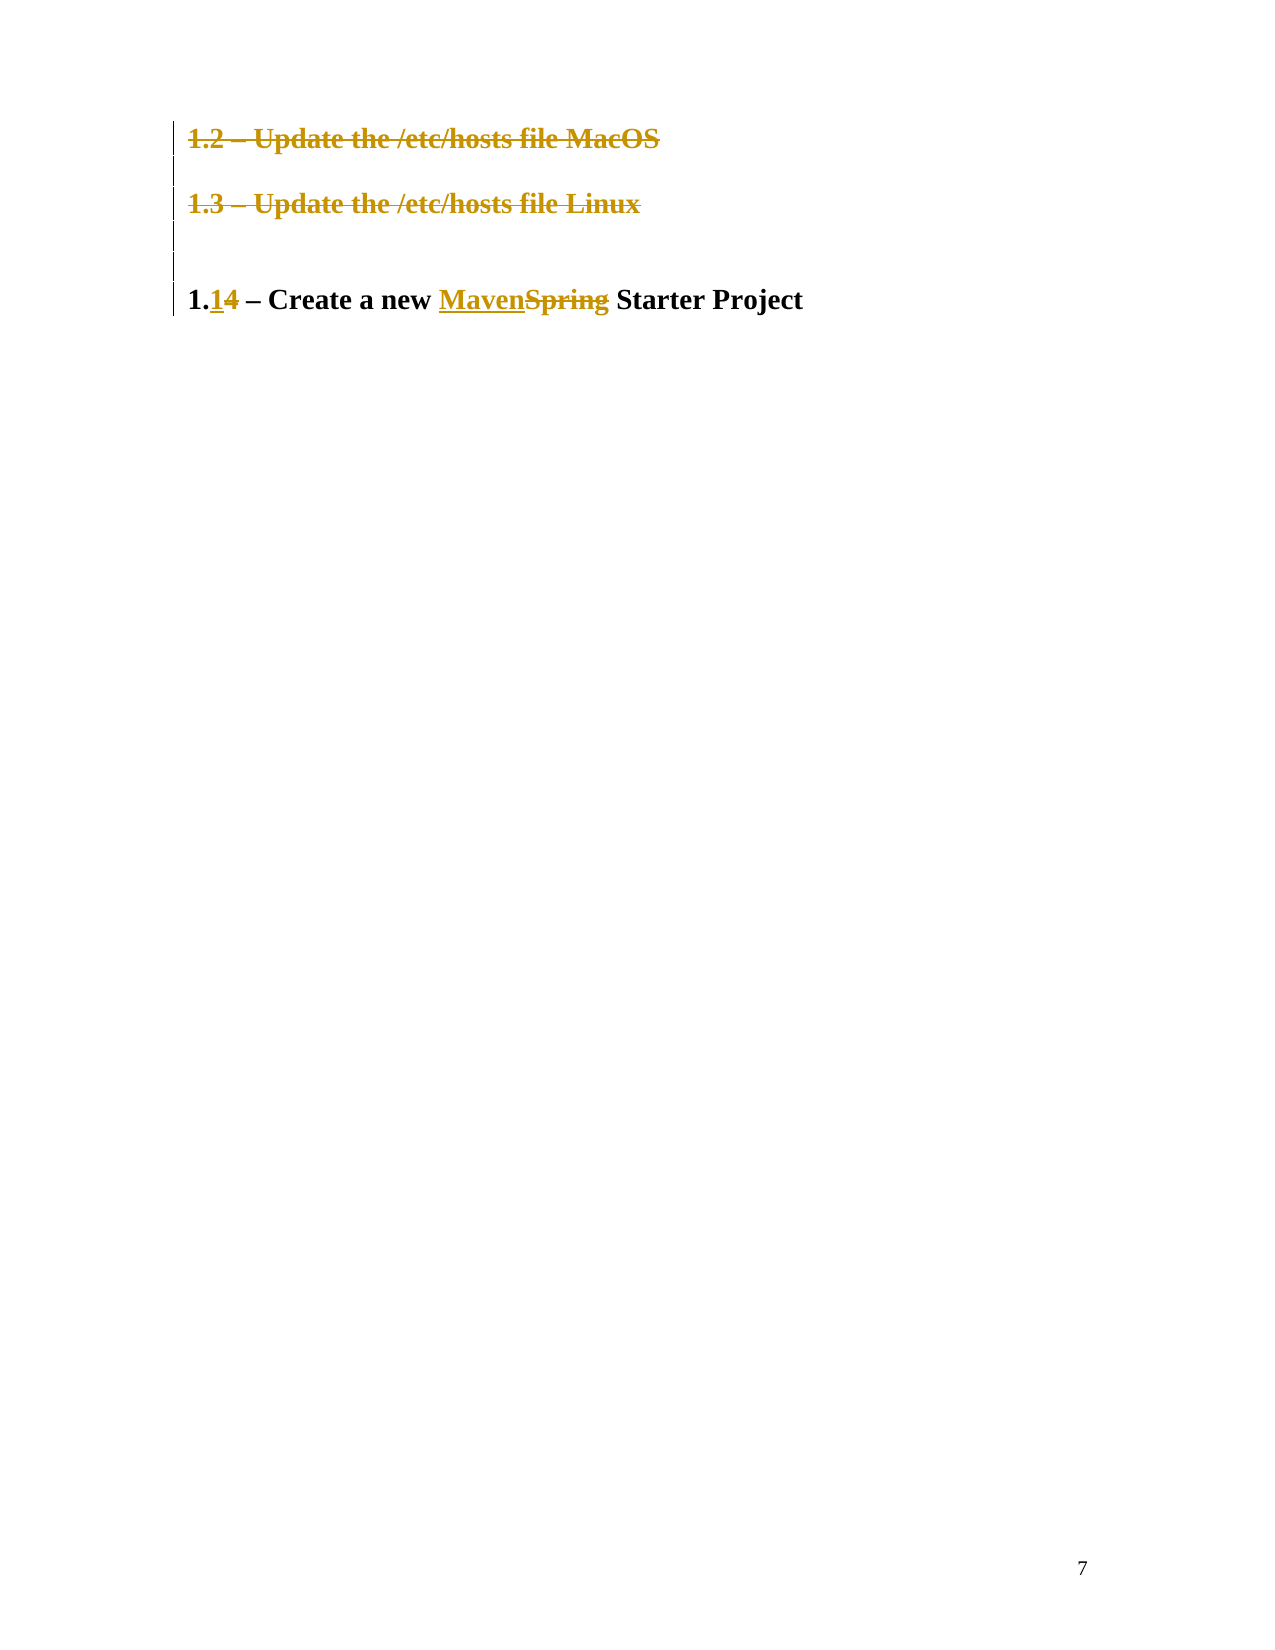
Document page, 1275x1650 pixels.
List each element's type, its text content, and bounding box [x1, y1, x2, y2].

text 1. – Create a new Starter Project [187, 282, 1087, 316]
